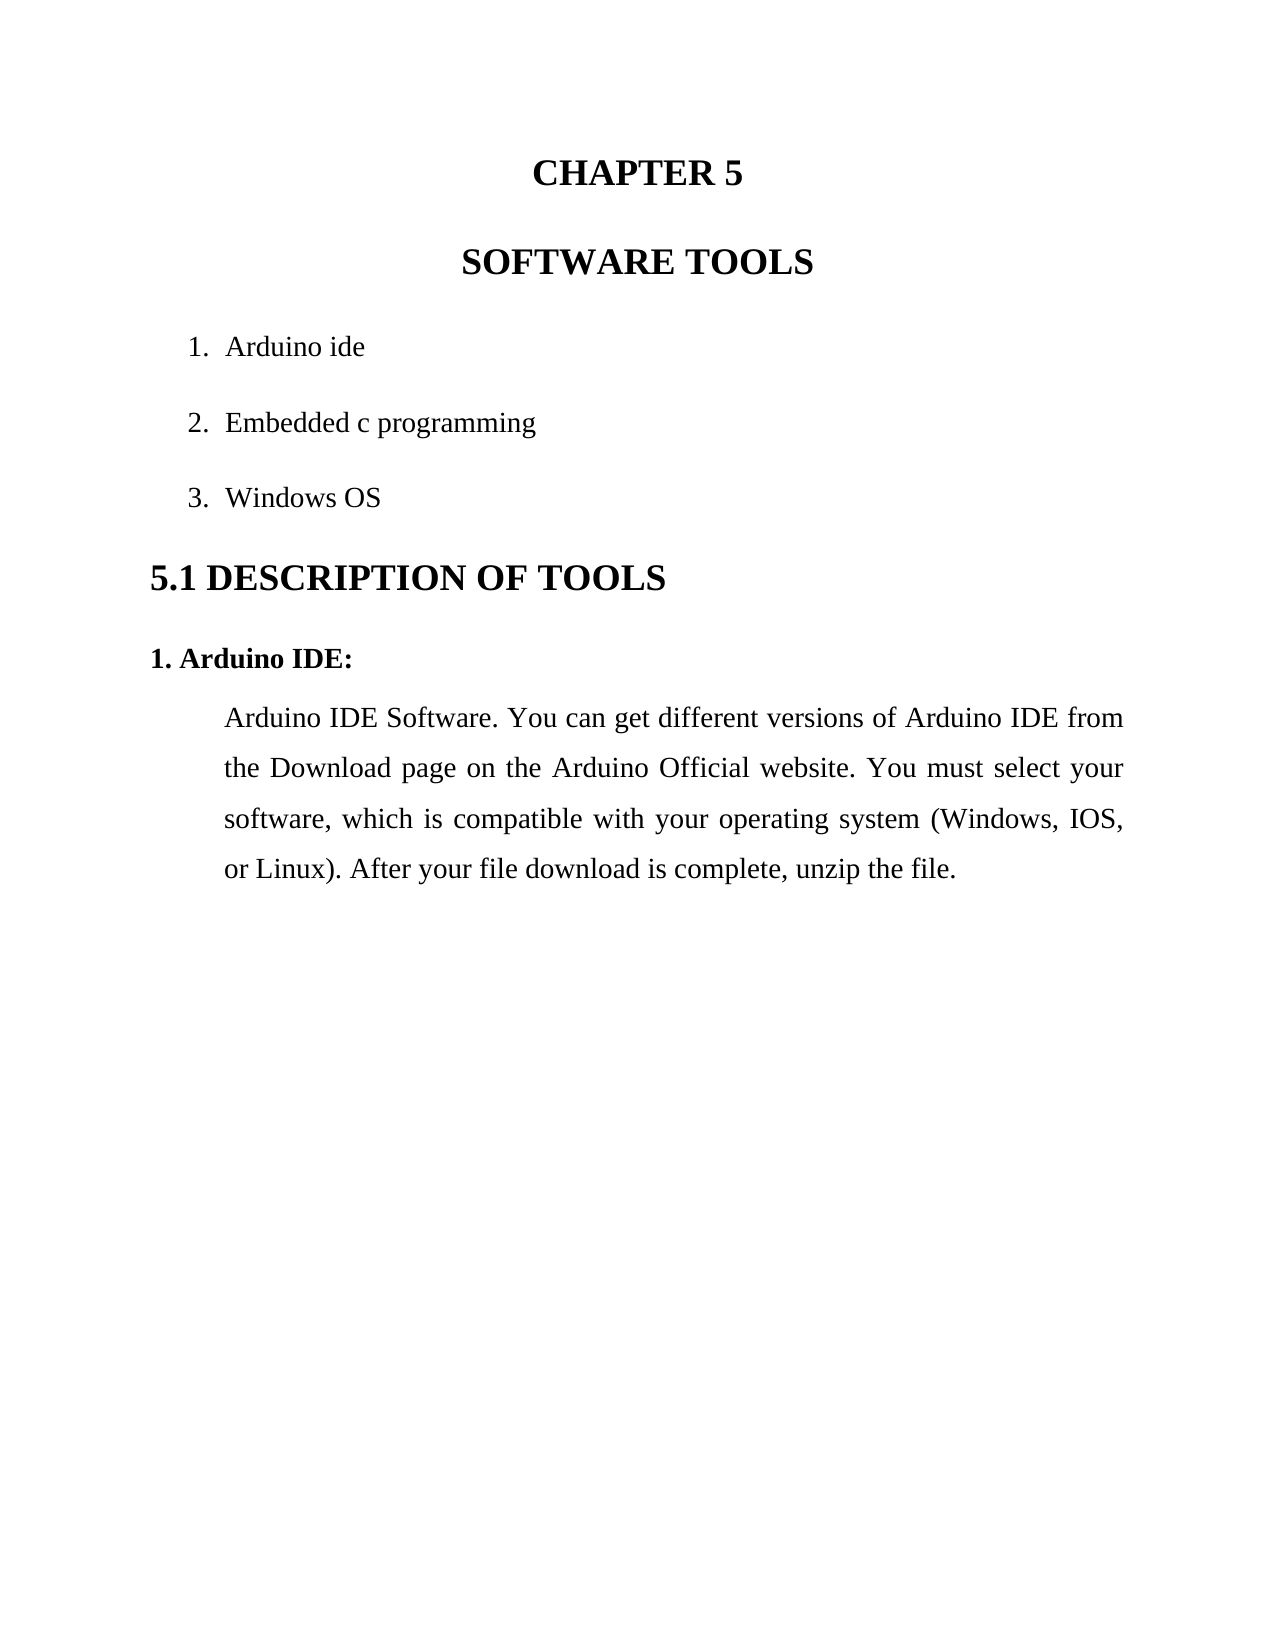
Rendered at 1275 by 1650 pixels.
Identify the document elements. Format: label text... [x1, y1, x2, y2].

text 5.1 DESCRIPTION OF TOOLS [150, 555, 1125, 598]
list Arduino ide [187, 329, 1125, 363]
text CHAPTER 5 [150, 150, 1125, 193]
list Embedded c programming [187, 405, 1125, 438]
text 1. Arduino IDE: [150, 641, 1125, 674]
text Arduino IDE Software. You can get different versions of Arduino IDE from the Download page on the Arduino Official website. You must select your software, which is compatible with your operating system (Windows, IOS, or Linux). After your file download is complete, unzip the file. [224, 700, 1125, 885]
text SOFTWARE TOOLS [150, 240, 1125, 283]
list Windows OS [187, 480, 1125, 513]
